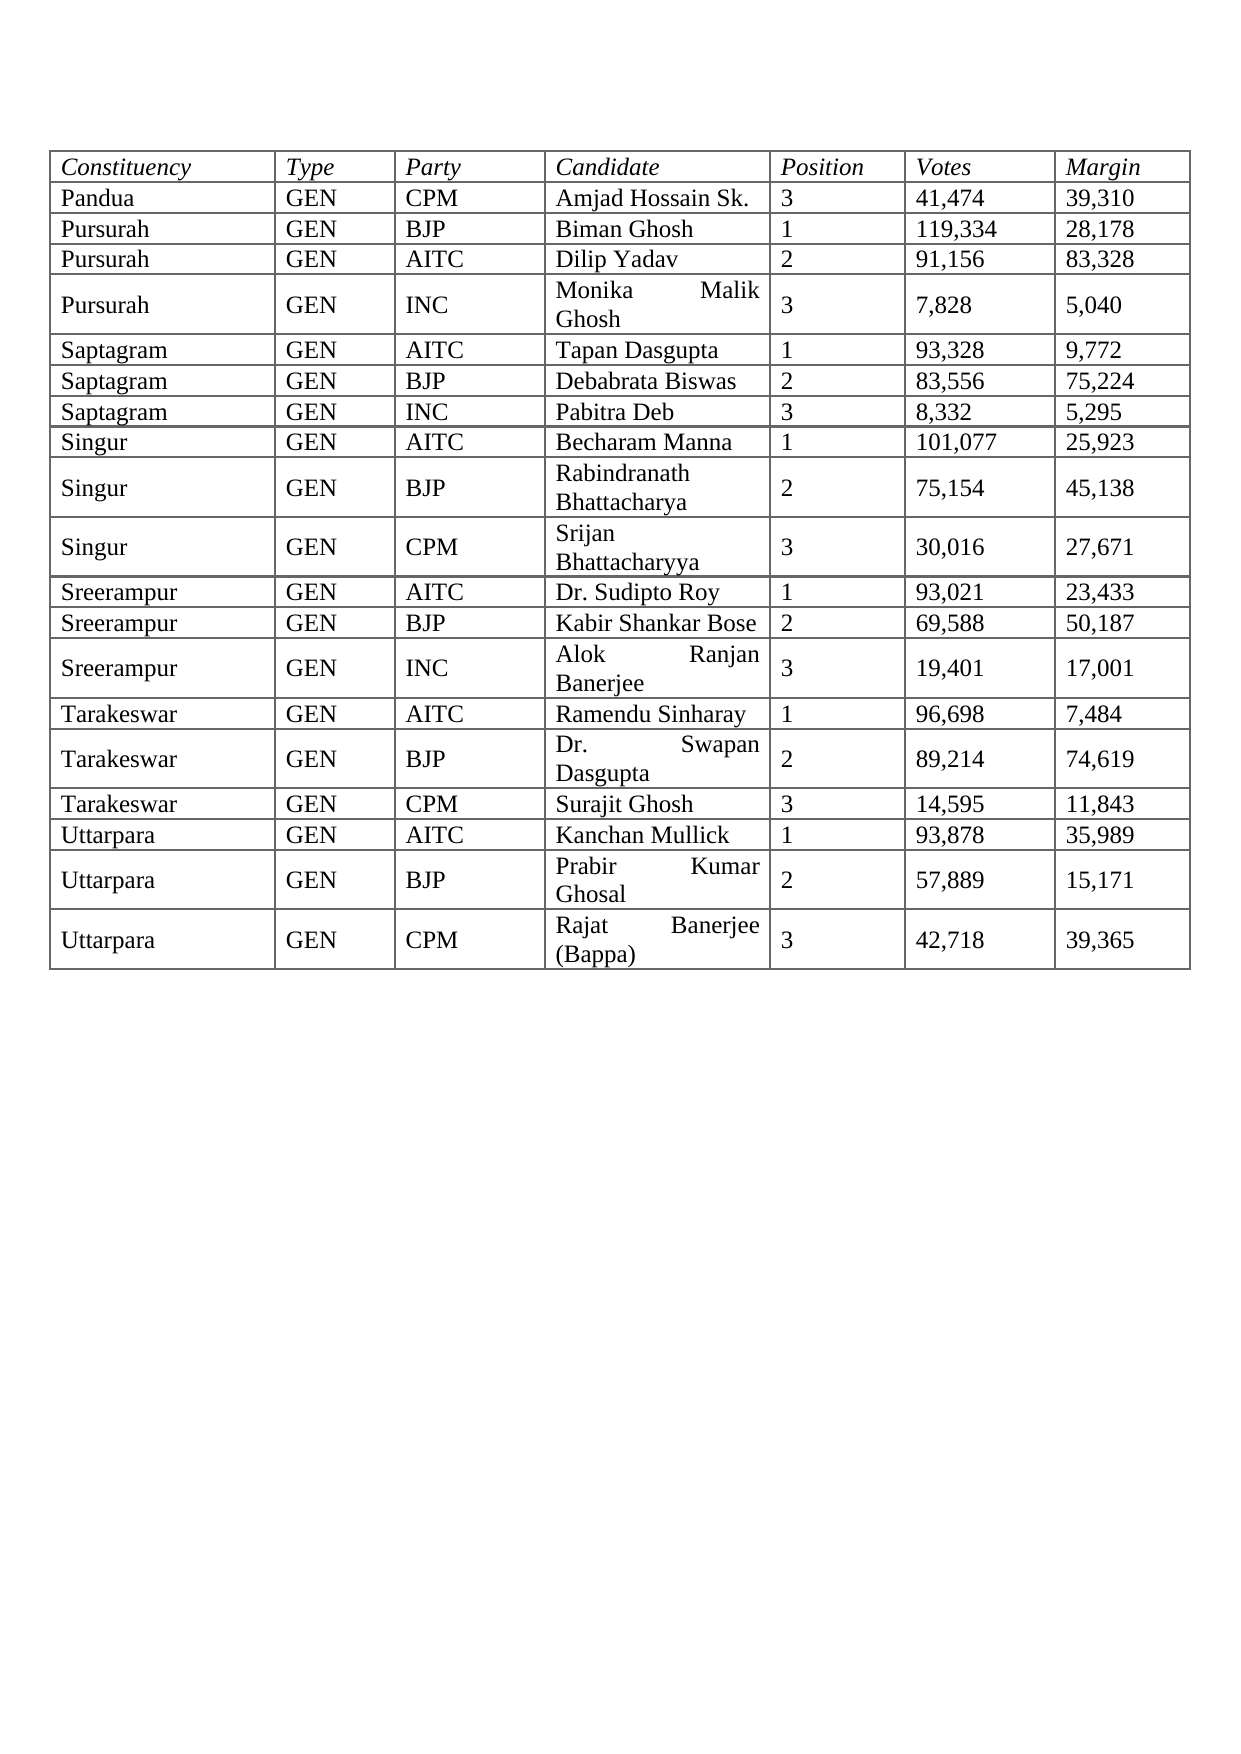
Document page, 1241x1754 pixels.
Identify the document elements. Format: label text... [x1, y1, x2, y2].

table_cell 1 [771, 335, 904, 364]
table_cell 83,328 [1056, 245, 1189, 273]
table_cell GEN [276, 699, 394, 727]
table_cell 27,671 [1056, 518, 1189, 575]
table_cell 3 [771, 397, 904, 425]
table_cell 3 [771, 275, 904, 333]
table_header Position [771, 152, 904, 181]
table_cell Sreerampur [51, 639, 274, 697]
table_cell 93,328 [906, 335, 1054, 364]
table_cell 1 [771, 214, 904, 242]
table_cell 93,021 [906, 578, 1054, 606]
table_header Candidate [546, 152, 769, 181]
table_cell INC [396, 275, 544, 333]
table_cell AITC [396, 335, 544, 364]
table_cell Becharam Manna [546, 428, 769, 456]
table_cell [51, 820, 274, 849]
table_cell 119,334 [906, 214, 1054, 242]
table_cell GEN [276, 183, 394, 212]
table_cell Pursurah [51, 214, 274, 242]
table_cell 30,016 [906, 518, 1054, 575]
table_cell 3 [771, 518, 904, 575]
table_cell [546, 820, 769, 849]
table_cell 91,156 [906, 245, 1054, 273]
table_cell Pursurah [51, 275, 274, 333]
table_cell 74,619 [1056, 730, 1189, 787]
table_cell 28,178 [1056, 214, 1189, 242]
table_cell 17,001 [1056, 639, 1189, 697]
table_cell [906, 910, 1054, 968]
table_cell Srijan Bhattacharyya [546, 518, 769, 575]
table_cell 83,556 [906, 366, 1054, 394]
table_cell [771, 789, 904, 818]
table_cell Biman Ghosh [546, 214, 769, 242]
table_cell AITC [396, 699, 544, 727]
table_cell Pandua [51, 183, 274, 212]
table_cell CPM [396, 183, 544, 212]
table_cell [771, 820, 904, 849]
table_cell Dr. Sudipto Roy [546, 578, 769, 606]
table_cell GEN [276, 578, 394, 606]
table_cell 9,772 [1056, 335, 1189, 364]
table_cell BJP [396, 730, 544, 787]
table_cell 69,588 [906, 608, 1054, 637]
table_cell GEN [276, 608, 394, 637]
table_cell 89,214 [906, 730, 1054, 787]
table_cell 2 [771, 366, 904, 394]
table_cell GEN [276, 245, 394, 273]
table_cell 2 [771, 608, 904, 637]
table_cell GEN [276, 366, 394, 394]
table_cell 25,923 [1056, 428, 1189, 456]
table_cell 7,828 [906, 275, 1054, 333]
table_cell 2 [771, 730, 904, 787]
table_cell Tapan Dasgupta [546, 335, 769, 364]
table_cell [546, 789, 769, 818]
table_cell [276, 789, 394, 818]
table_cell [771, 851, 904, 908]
table_cell GEN [276, 428, 394, 456]
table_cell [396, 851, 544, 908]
table_cell Amjad Hossain Sk. [546, 183, 769, 212]
table_cell GEN [276, 518, 394, 575]
table_cell 1 [771, 428, 904, 456]
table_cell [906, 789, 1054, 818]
table_cell Sreerampur [51, 608, 274, 637]
table_cell AITC [396, 428, 544, 456]
table_cell 41,474 [906, 183, 1054, 212]
table_header Constituency [51, 152, 274, 181]
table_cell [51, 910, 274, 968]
table_cell Monika Malik Ghosh [546, 275, 769, 333]
table_cell INC [396, 639, 544, 697]
table_cell 50,187 [1056, 608, 1189, 637]
table_cell Saptagram [51, 366, 274, 394]
table_cell INC [396, 397, 544, 425]
table_cell 2 [771, 245, 904, 273]
table_cell 101,077 [906, 428, 1054, 456]
table_cell Sreerampur [51, 578, 274, 606]
table_cell CPM [396, 518, 544, 575]
table_cell Dilip Yadav [546, 245, 769, 273]
table_cell GEN [276, 275, 394, 333]
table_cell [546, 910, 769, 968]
table_cell BJP [396, 366, 544, 394]
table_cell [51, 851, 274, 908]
table_cell Debabrata Biswas [546, 366, 769, 394]
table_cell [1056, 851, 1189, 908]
table_cell Pursurah [51, 245, 274, 273]
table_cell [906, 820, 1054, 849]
table_cell 8,332 [906, 397, 1054, 425]
table_cell Saptagram [51, 335, 274, 364]
table_cell 75,224 [1056, 366, 1189, 394]
table_cell GEN [276, 397, 394, 425]
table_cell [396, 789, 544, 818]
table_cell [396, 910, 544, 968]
table_cell 5,295 [1056, 397, 1189, 425]
table_header Margin [1056, 152, 1189, 181]
table_cell GEN [276, 730, 394, 787]
table_cell Rabindranath Bhattacharya [546, 458, 769, 516]
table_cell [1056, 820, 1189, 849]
table_cell BJP [396, 458, 544, 516]
table_cell 5,040 [1056, 275, 1189, 333]
table_cell GEN [276, 639, 394, 697]
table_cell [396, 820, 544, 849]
table_cell 23,433 [1056, 578, 1189, 606]
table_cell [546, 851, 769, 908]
table_cell Pabitra Deb [546, 397, 769, 425]
table_cell 1 [771, 699, 904, 727]
table_cell 19,401 [906, 639, 1054, 697]
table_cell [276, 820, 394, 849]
table_cell 96,698 [906, 699, 1054, 727]
table_cell Kabir Shankar Bose [546, 608, 769, 637]
table_cell 39,310 [1056, 183, 1189, 212]
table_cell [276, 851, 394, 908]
table_header Party [396, 152, 544, 181]
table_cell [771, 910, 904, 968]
table_cell 75,154 [906, 458, 1054, 516]
table_header Type [276, 152, 394, 181]
table_header Votes [906, 152, 1054, 181]
table_cell Dr. Swapan Dasgupta [546, 730, 769, 787]
table_cell Singur [51, 428, 274, 456]
table_cell GEN [276, 458, 394, 516]
table_cell 3 [771, 639, 904, 697]
table_cell Alok Ranjan Banerjee [546, 639, 769, 697]
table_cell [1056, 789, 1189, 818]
table_cell Singur [51, 458, 274, 516]
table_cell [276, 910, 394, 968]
table_cell Ramendu Sinharay [546, 699, 769, 727]
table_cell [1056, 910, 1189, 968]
table_cell GEN [276, 214, 394, 242]
table_cell Tarakeswar [51, 789, 274, 818]
table_cell 1 [771, 578, 904, 606]
table_cell Saptagram [51, 397, 274, 425]
table_cell BJP [396, 608, 544, 637]
table_cell GEN [276, 335, 394, 364]
table_cell Tarakeswar [51, 730, 274, 787]
table_cell AITC [396, 578, 544, 606]
table_cell Tarakeswar [51, 699, 274, 727]
table_cell 3 [771, 183, 904, 212]
table_cell 2 [771, 458, 904, 516]
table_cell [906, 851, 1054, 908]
table_cell 7,484 [1056, 699, 1189, 727]
table_cell BJP [396, 214, 544, 242]
table_cell AITC [396, 245, 544, 273]
table_cell 45,138 [1056, 458, 1189, 516]
table_cell Singur [51, 518, 274, 575]
